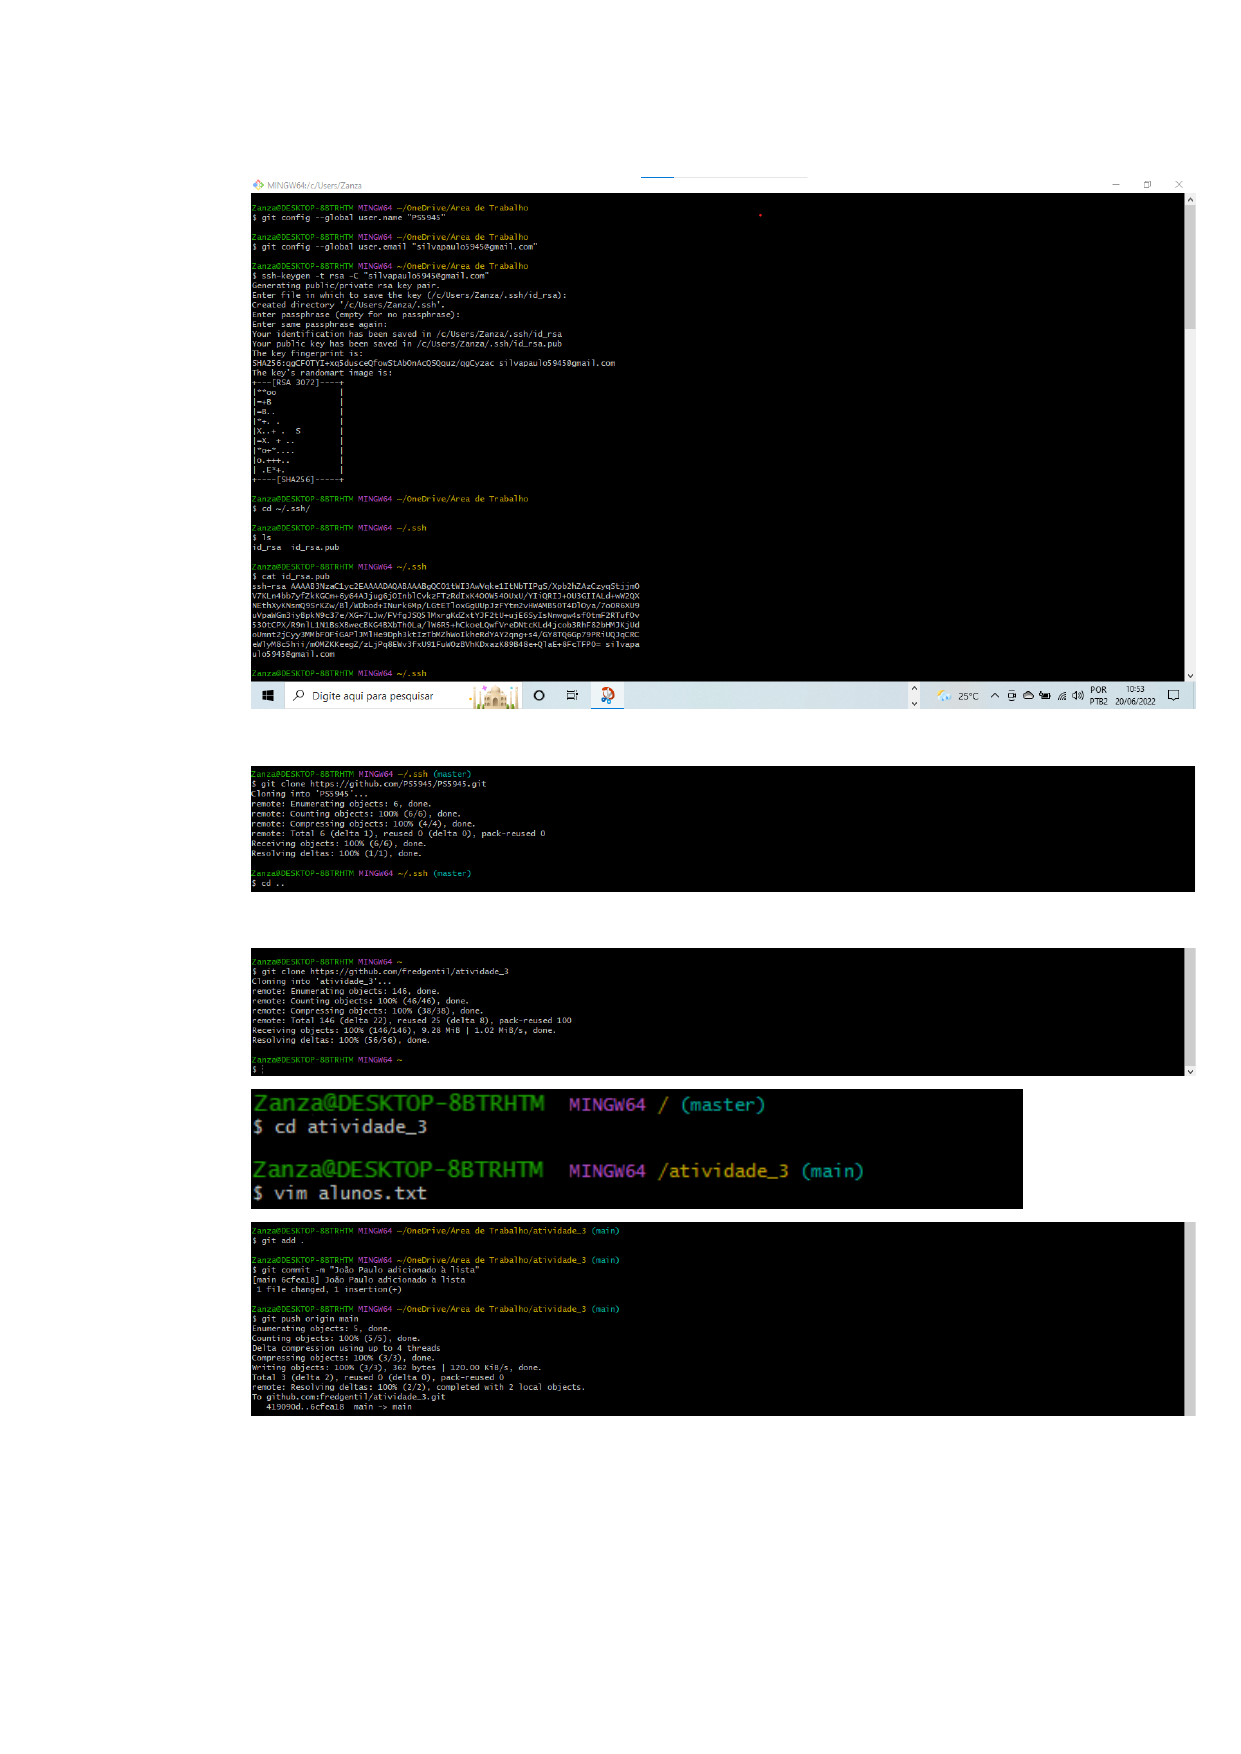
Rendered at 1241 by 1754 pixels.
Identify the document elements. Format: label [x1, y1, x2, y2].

picture [251, 177, 1196, 709]
picture [251, 1222, 1196, 1416]
picture [251, 948, 1196, 1076]
picture [251, 1089, 1023, 1209]
picture [251, 766, 1196, 892]
